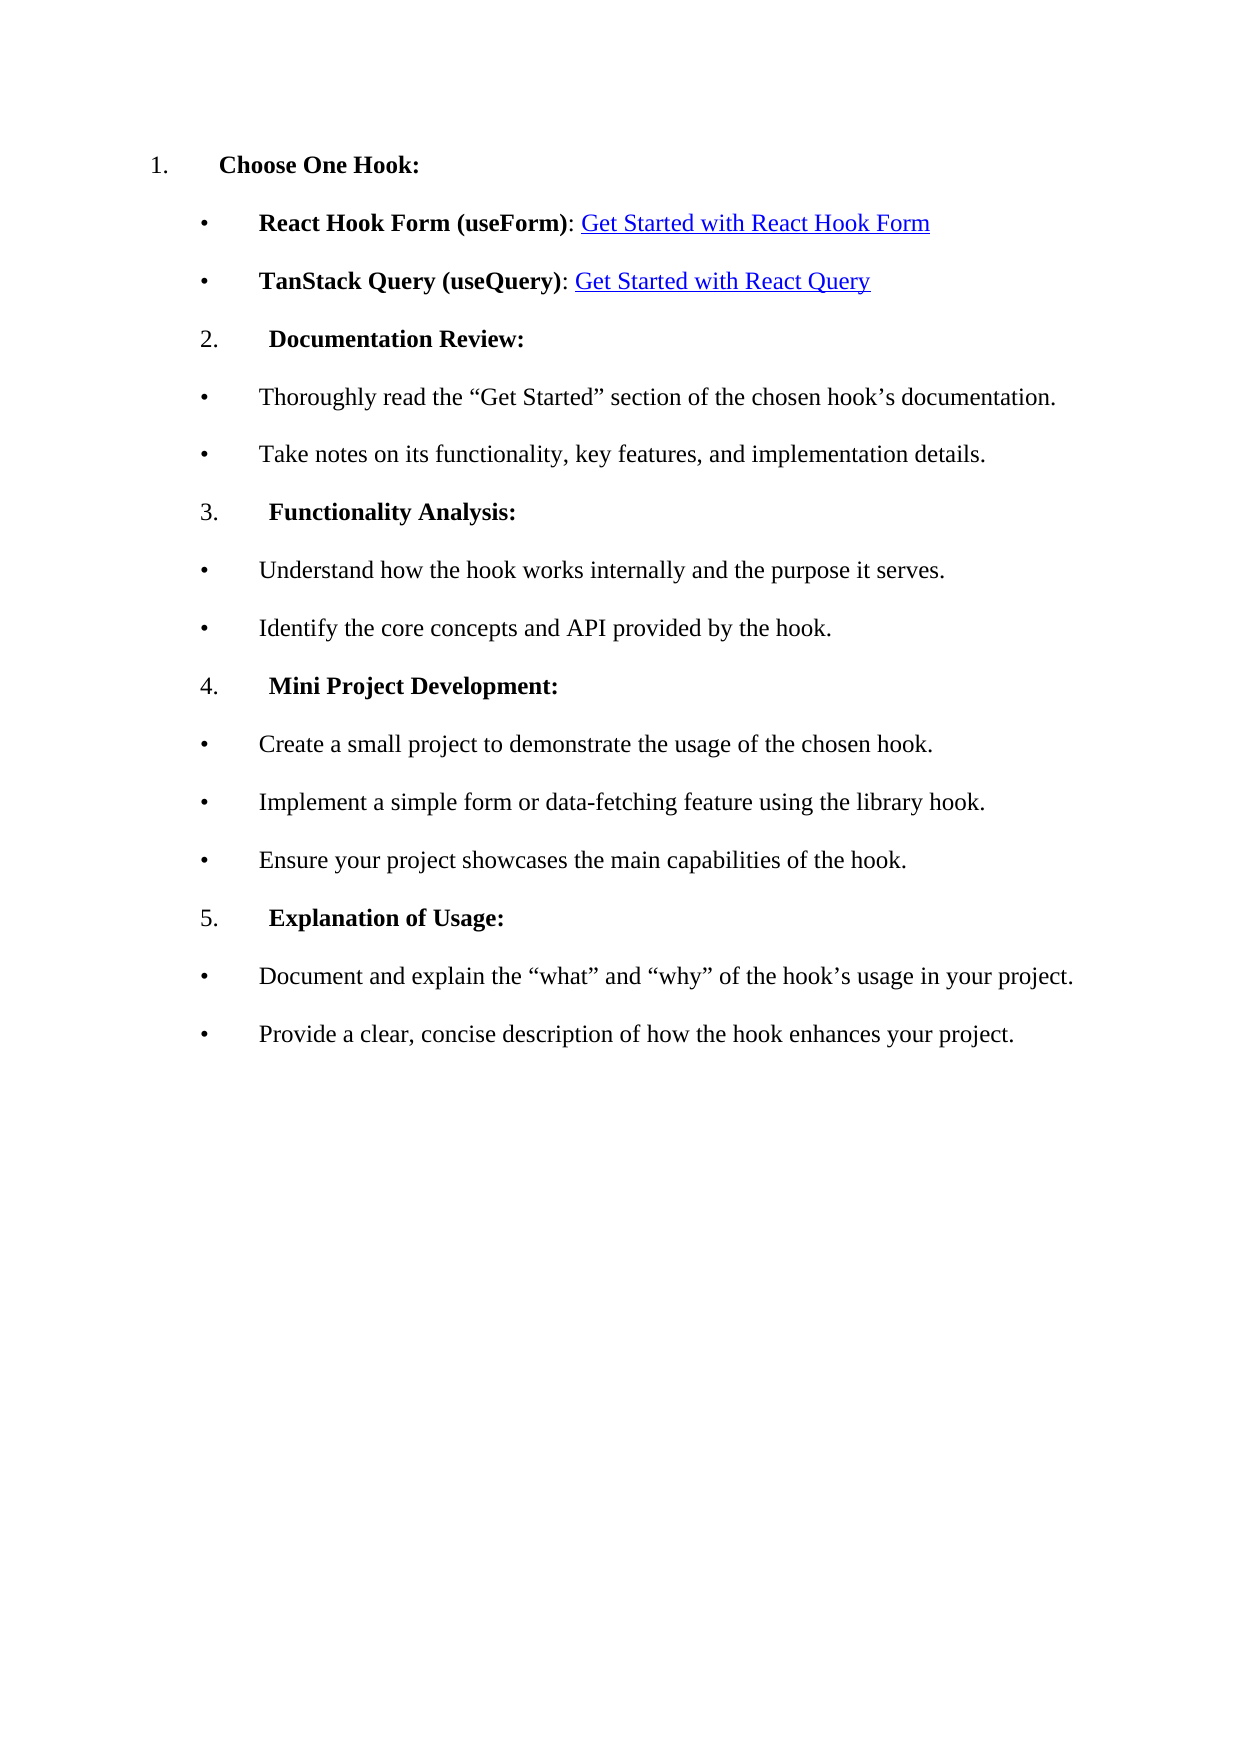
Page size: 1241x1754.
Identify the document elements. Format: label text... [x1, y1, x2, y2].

text • Thoroughly read the “Get Started” section of the chosen hook’s documentation. [150, 382, 1090, 410]
text 2. Documentation Review: [150, 324, 1090, 352]
text • Document and explain the “what” and “why” of the hook’s usage in your project. [150, 961, 1090, 989]
text 5. Explanation of Usage: [150, 903, 1090, 932]
text 1. Choose One Hook: [150, 150, 1090, 179]
text • Take notes on its functionality, key features, and implementation details. [150, 439, 1090, 468]
text • TanStack Query (useQuery): Get Started with React Query [150, 266, 1090, 294]
text • Understand how the hook works internally and the purpose it serves. [150, 555, 1090, 584]
text • Create a small project to demonstrate the usage of the chosen hook. [150, 729, 1090, 758]
text • React Hook Form (useForm): Get Started with React Hook Form [150, 208, 1090, 237]
text 3. Functionality Analysis: [150, 497, 1090, 526]
text • Provide a clear, concise description of how the hook enhances your project. [150, 1019, 1090, 1047]
text 4. Mini Project Development: [150, 671, 1090, 700]
text • Identify the core concepts and API provided by the hook. [150, 613, 1090, 642]
text • Implement a simple form or data-fetching feature using the library hook. [150, 787, 1090, 816]
text • Ensure your project showcases the main capabilities of the hook. [150, 845, 1090, 874]
